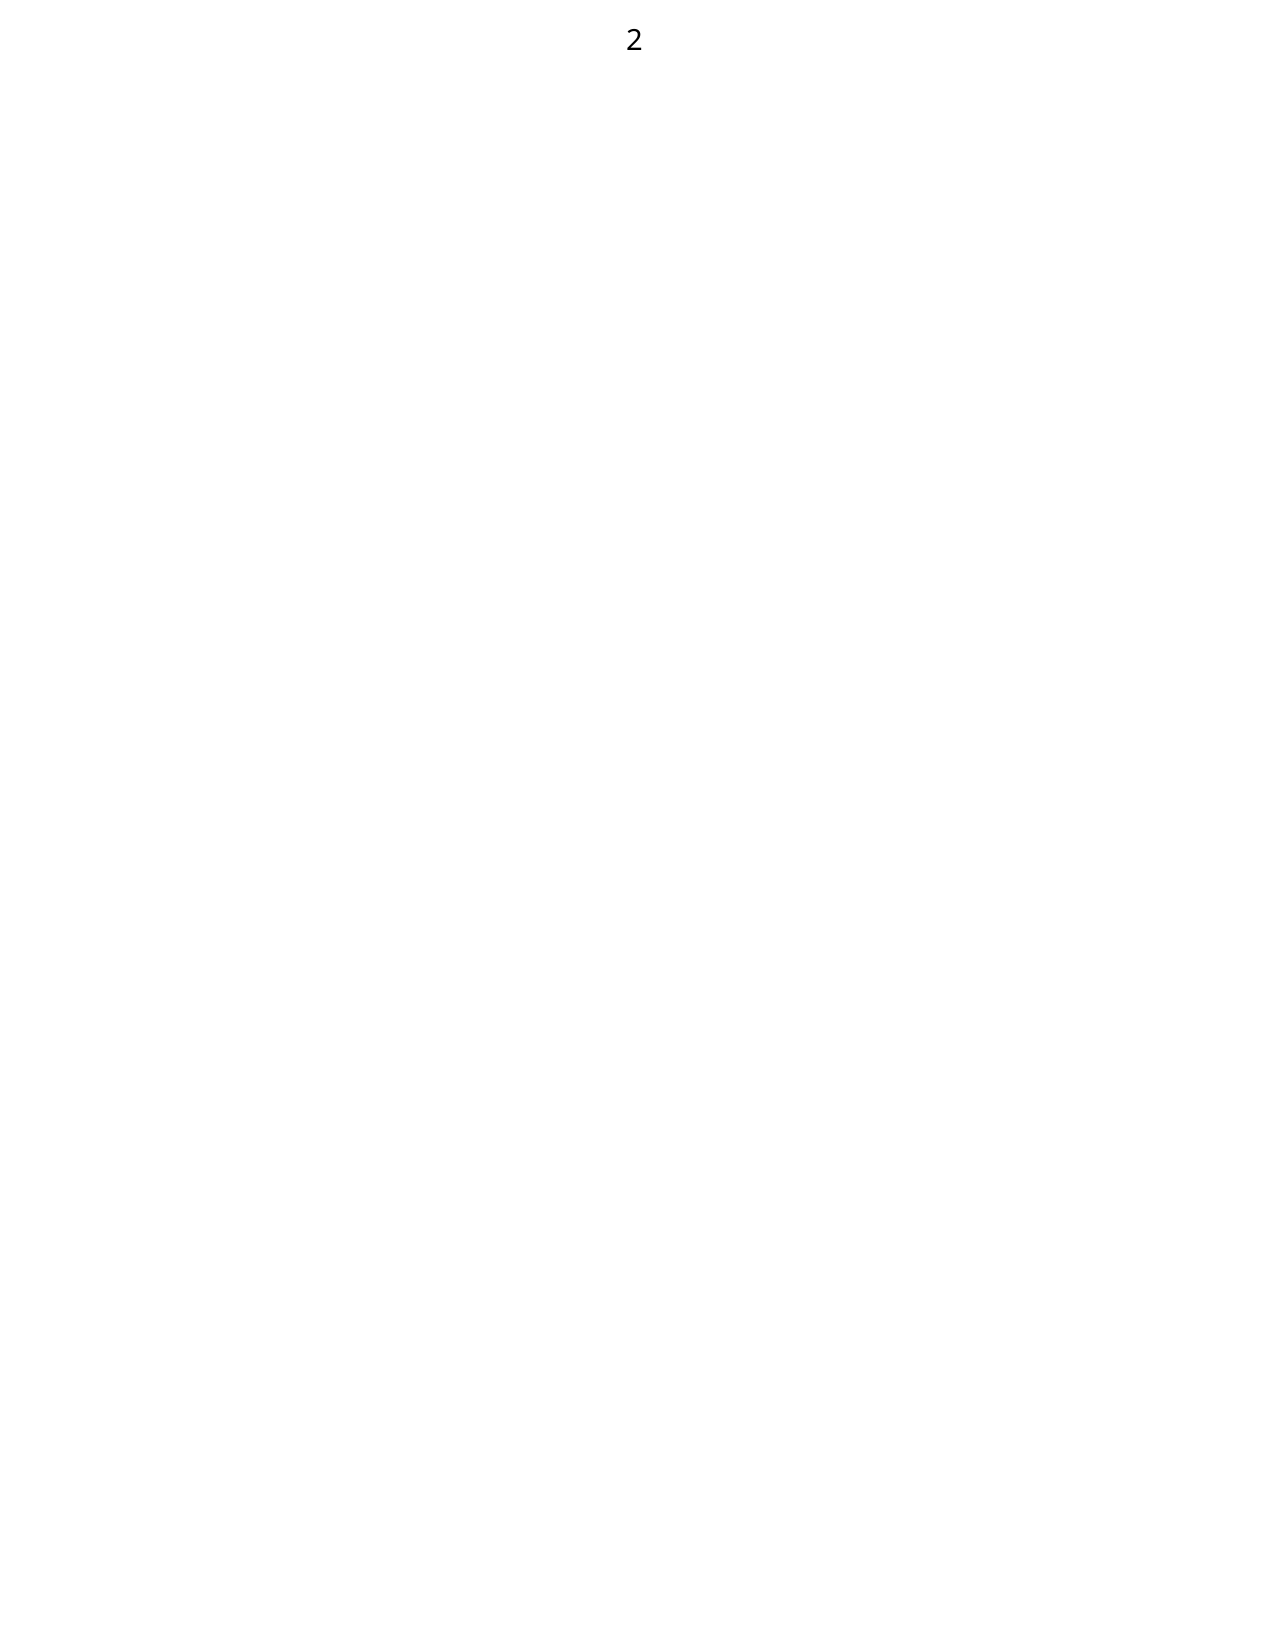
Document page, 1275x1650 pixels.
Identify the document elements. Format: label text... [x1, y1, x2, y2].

text 2 [145, 23, 1123, 57]
